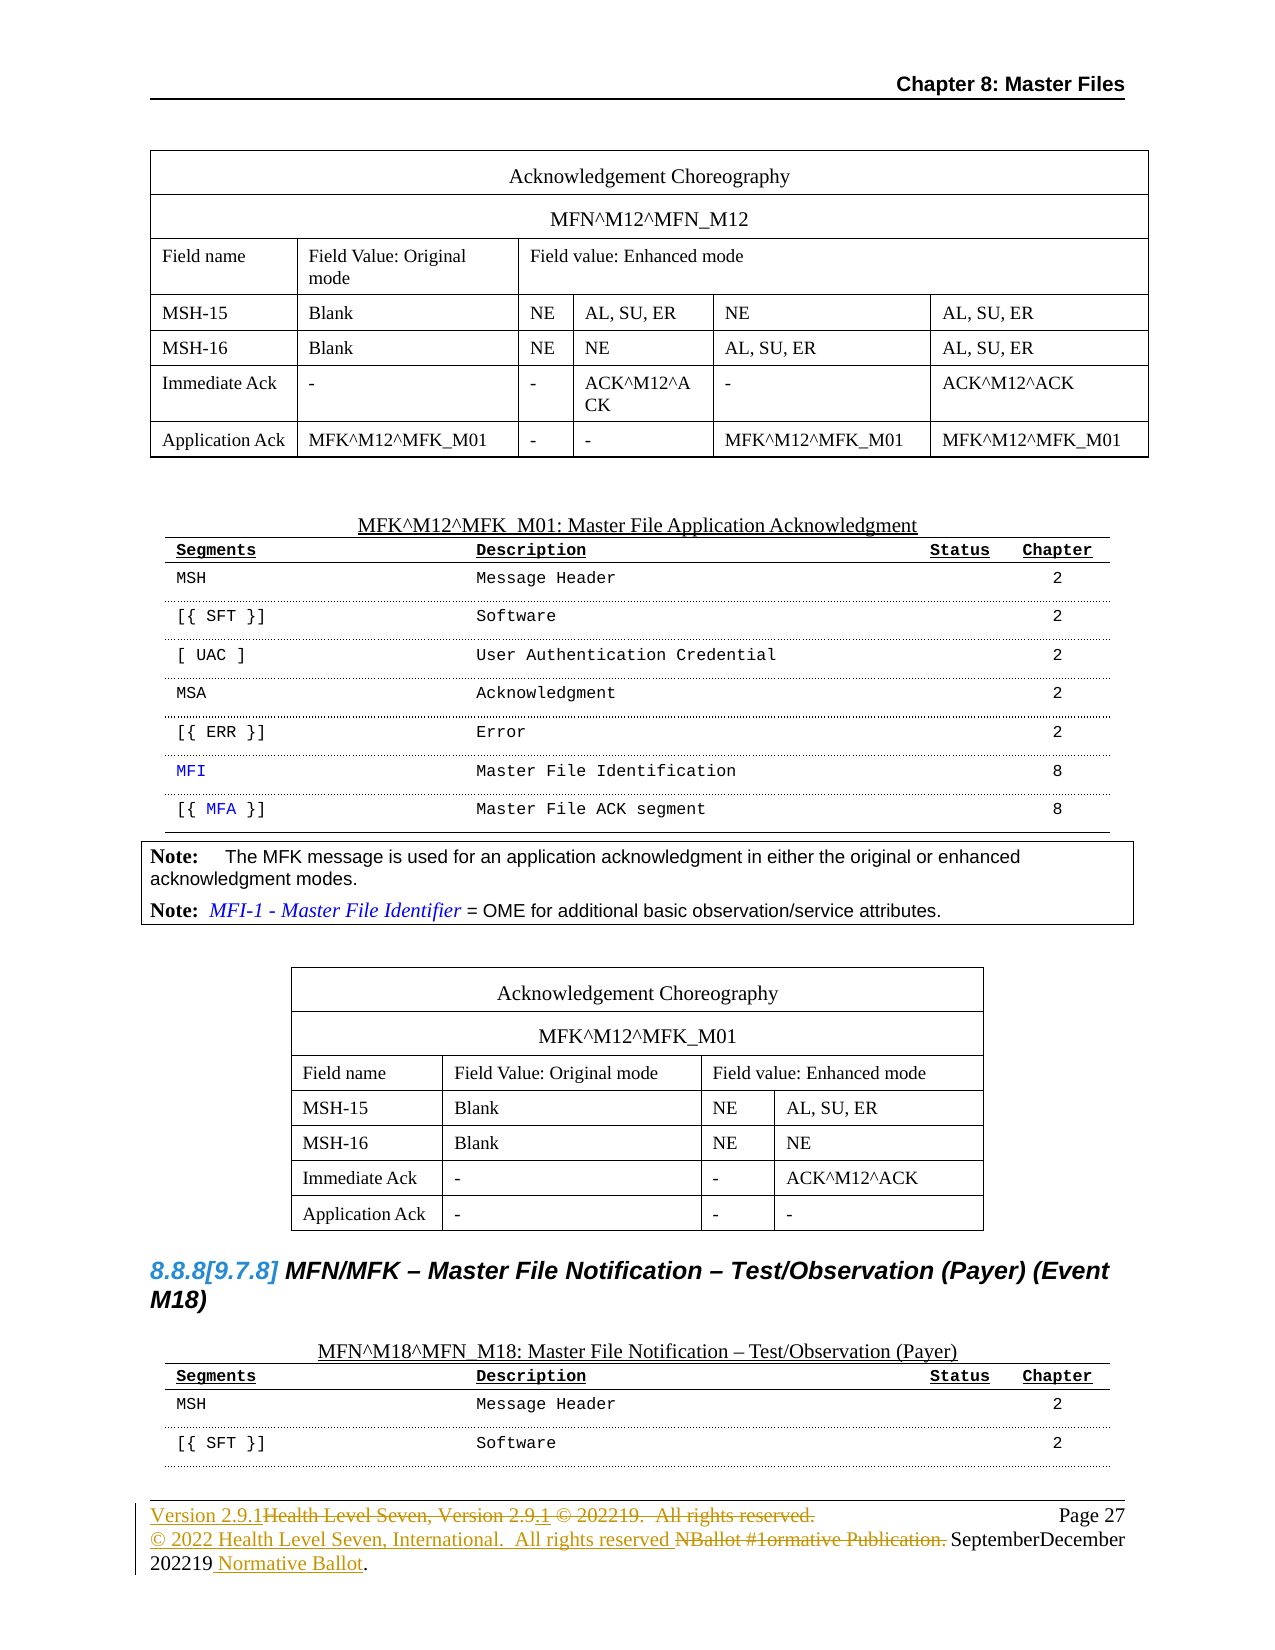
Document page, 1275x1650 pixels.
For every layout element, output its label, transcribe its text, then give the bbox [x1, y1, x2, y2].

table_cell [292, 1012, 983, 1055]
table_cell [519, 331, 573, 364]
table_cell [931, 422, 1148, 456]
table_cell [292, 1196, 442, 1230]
text MFN^M18^MFN_M18: Master File Notification – Test/Observation (Payer) [150, 1339, 1125, 1363]
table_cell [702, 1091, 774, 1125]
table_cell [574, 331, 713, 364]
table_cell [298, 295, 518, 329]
text Note: MFI-1 - Master File Identifier = OME for additional basic observation/service attributes. [142, 895, 1133, 924]
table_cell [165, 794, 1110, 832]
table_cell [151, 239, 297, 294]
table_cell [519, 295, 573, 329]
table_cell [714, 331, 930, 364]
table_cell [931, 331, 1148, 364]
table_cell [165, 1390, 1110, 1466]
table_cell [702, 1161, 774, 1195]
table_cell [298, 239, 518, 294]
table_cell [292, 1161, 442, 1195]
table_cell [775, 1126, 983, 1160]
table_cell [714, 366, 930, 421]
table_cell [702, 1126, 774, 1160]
text MFK^M12^MFK_M01: Master File Application Acknowledgment [150, 513, 1125, 537]
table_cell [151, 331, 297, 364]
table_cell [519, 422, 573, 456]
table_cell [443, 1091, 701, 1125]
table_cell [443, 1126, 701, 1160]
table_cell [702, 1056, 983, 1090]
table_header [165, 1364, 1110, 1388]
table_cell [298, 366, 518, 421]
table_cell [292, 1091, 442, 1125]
text Note: The MFK message is used for an application acknowledgment in either the original or enhanced acknowledgment modes. [142, 842, 1133, 889]
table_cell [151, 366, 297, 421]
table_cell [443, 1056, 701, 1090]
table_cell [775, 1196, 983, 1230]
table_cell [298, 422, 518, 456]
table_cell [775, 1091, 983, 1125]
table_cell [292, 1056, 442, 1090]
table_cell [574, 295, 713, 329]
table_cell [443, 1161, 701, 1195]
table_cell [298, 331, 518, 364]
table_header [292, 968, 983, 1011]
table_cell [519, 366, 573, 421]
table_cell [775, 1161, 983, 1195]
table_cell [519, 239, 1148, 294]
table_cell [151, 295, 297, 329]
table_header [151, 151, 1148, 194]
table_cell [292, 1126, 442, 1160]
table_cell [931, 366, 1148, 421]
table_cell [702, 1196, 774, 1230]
subtitle MFN/MFK – Master File Notification – Test/Observation (Payer) (Event M18) [150, 1256, 1125, 1314]
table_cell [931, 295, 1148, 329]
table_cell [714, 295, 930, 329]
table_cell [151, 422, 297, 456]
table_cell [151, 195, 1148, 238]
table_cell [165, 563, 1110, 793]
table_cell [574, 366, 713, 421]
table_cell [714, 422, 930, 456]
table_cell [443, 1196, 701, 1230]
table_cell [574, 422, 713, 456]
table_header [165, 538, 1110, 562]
